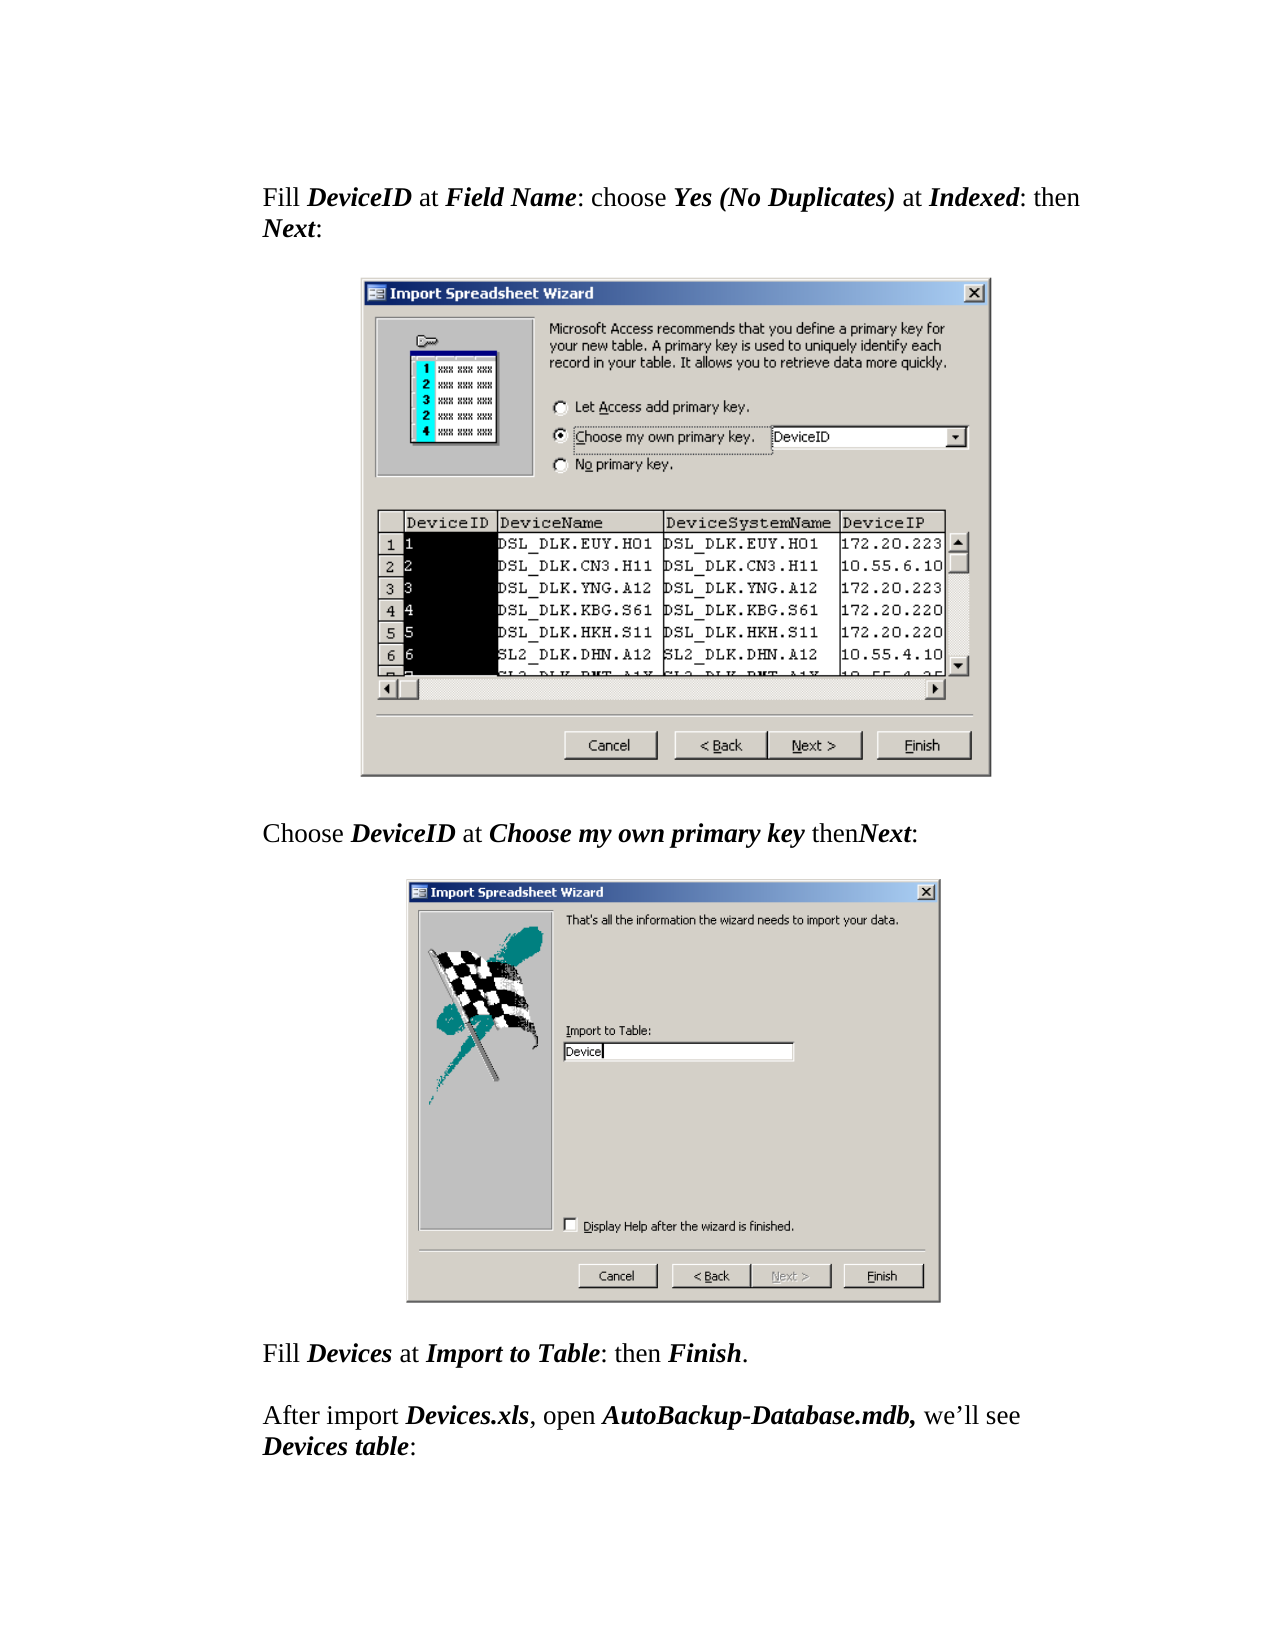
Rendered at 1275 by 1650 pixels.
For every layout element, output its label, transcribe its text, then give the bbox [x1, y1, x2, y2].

picture [406, 878, 944, 1306]
text Fill DeviceID at Field Name: choose Yes (No Duplicates) at Indexed: then Next: [262, 181, 1087, 243]
text Fill Devices at Import to Table: then Finish. [262, 1337, 1087, 1368]
text Choose DeviceID at Choose my own primary key thenNext: [262, 817, 1087, 848]
text After import Devices.xls, open AutoBackup-Database.mdb, we’ll see Devices table: [262, 1399, 1087, 1461]
picture [357, 274, 993, 786]
